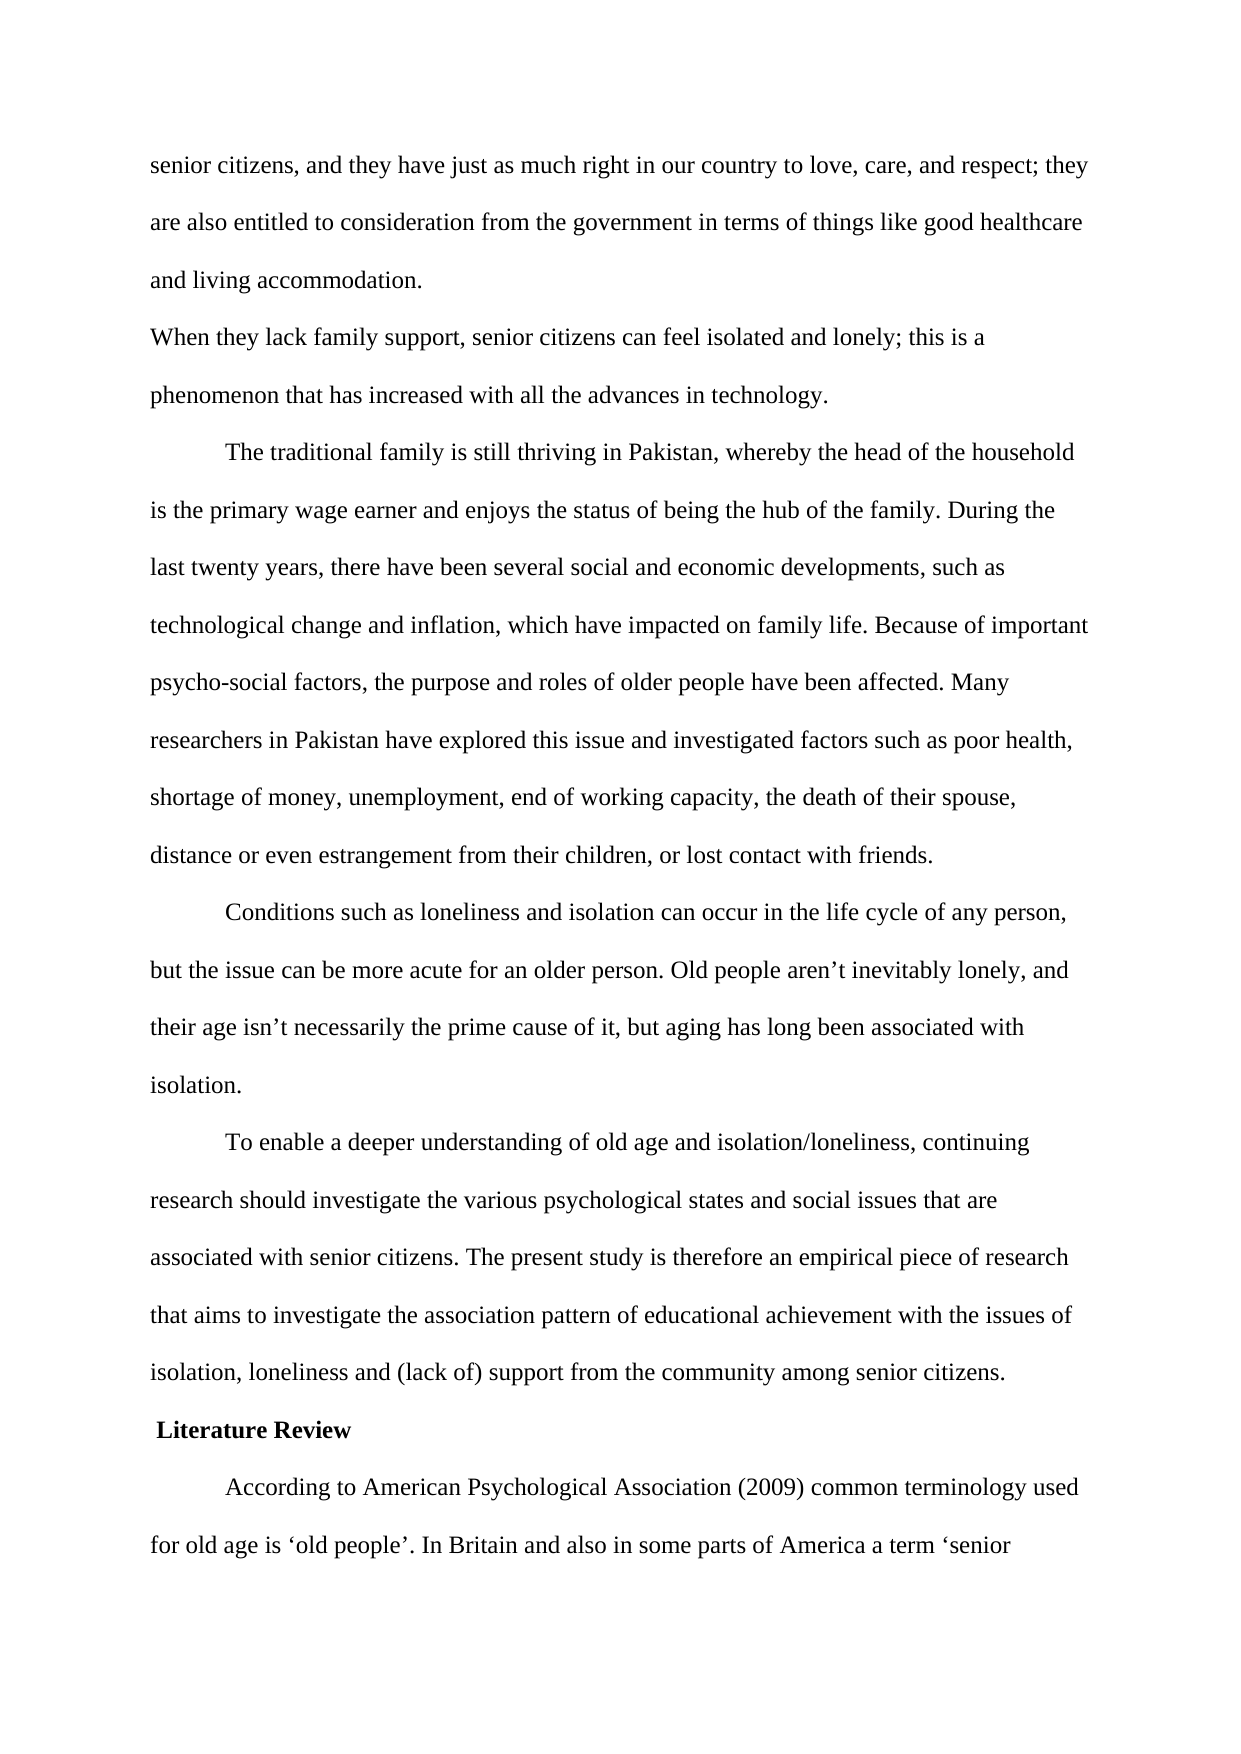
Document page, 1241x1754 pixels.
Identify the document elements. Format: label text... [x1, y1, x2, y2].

text Conditions such as loneliness and isolation can occur in the life cycle of any person, but the issue can be more acute for an older person. Old people aren’t inevitably lonely, and their age isn’t necessarily the prime cause of it, but aging has long been associated with isolation. [150, 897, 1090, 1099]
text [150, 1472, 1090, 1559]
text The traditional family is still thriving in Pakistan, whereby the head of the household is the primary wage earner and enjoys the status of being the hub of the family. During the last twenty years, there have been several social and economic developments, such as technological change and inflation, which have impacted on family life. Because of important psycho-social factors, the purpose and roles of older people have been affected. Many researchers in Pakistan have explored this issue and investigated factors such as poor health, shortage of money, unemployment, end of working capacity, the death of their spouse, distance or even estrangement from their children, or lost contact with friends. [150, 437, 1090, 869]
text To enable a deeper understanding of old age and isolation/loneliness, continuing research should investigate the various psychological states and social issues that are associated with senior citizens. The present study is therefore an empirical piece of research that aims to investigate the association pattern of educational achievement with the issues of isolation, loneliness and (lack of) support from the community among senior citizens. [150, 1127, 1090, 1386]
text When they lack family support, senior citizens can feel isolated and lonely; this is a phenomenon that has increased with all the advances in technology. [150, 322, 1090, 409]
text Literature Review [150, 1415, 1090, 1444]
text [150, 150, 1090, 294]
